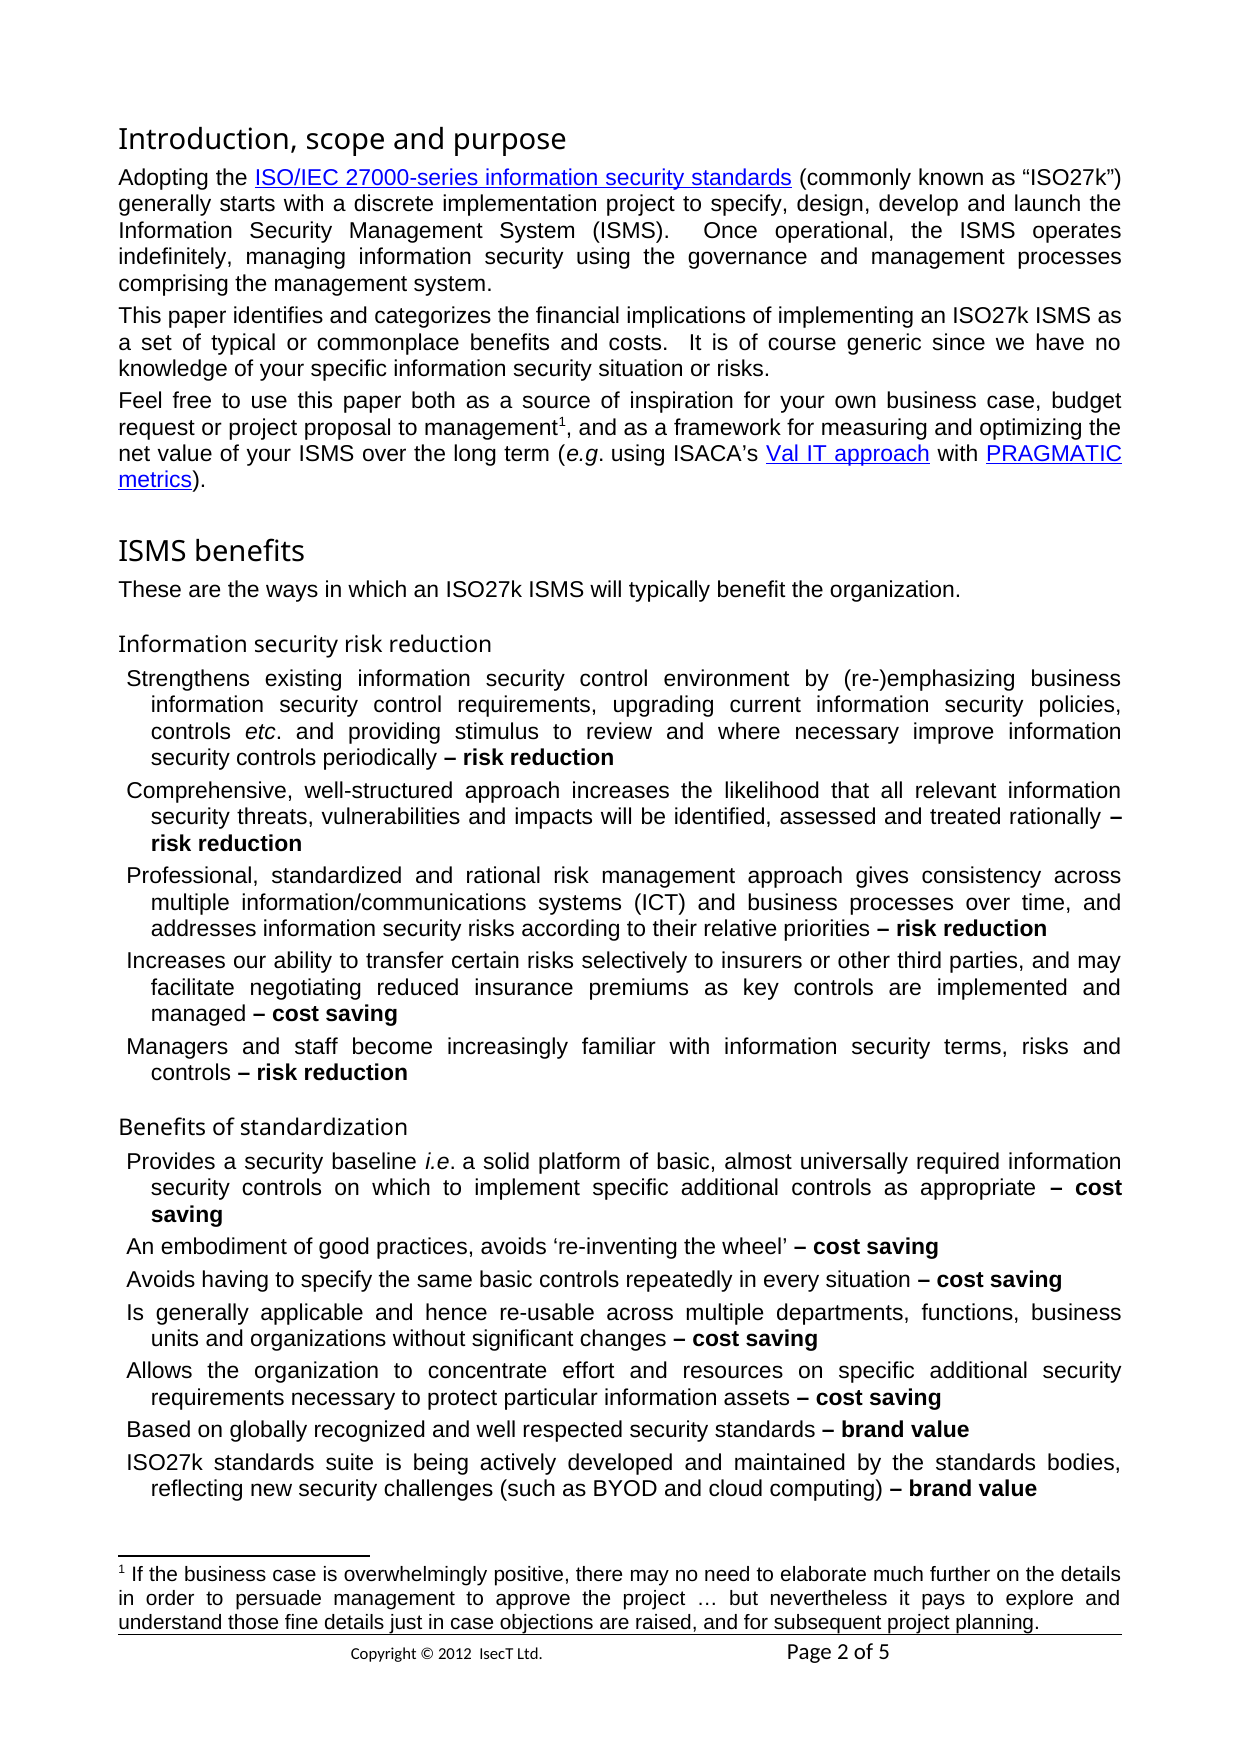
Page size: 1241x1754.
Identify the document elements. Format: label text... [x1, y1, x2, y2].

text Based on globally recognized and well respected security standards – brand value [126, 1416, 1122, 1443]
text Comprehensive, well-structured approach increases the likelihood that all relevant information security threats, vulnerabilities and impacts will be identified, assessed and treated rationally – risk reduction [126, 777, 1122, 856]
text Benefits of standardization [118, 1110, 1122, 1142]
text Provides a security baseline i.e. a solid platform of basic, almost universally required information security controls on which to implement specific additional controls as appropriate – cost saving [126, 1148, 1122, 1227]
text These are the ways in which an ISO27k ISMS will typically benefit the organization. [118, 576, 1122, 603]
text An embodiment of good practices, avoids ‘re-inventing the wheel’ – cost saving [126, 1233, 1122, 1259]
text Is generally applicable and hence re-usable across multiple departments, functions, business units and organizations without significant changes – cost saving [126, 1298, 1122, 1351]
text ISO27k standards suite is being actively developed and maintained by the standards bodies, reflecting new security challenges (such as BYOD and cloud computing) – brand value [126, 1449, 1122, 1502]
text Strengthens existing information security control environment by (re-)emphasizing business information security control requirements, upgrading current information security policies, controls etc. and providing stimulus to review and where necessary improve information security controls periodically – risk reduction [126, 665, 1122, 771]
text Introduction, scope and purpose [118, 118, 1122, 158]
text Avoids having to specify the same basic controls repeatedly in every situation – cost saving [126, 1266, 1122, 1292]
text Allows the organization to concentrate effort and resources on specific additional security requirements necessary to protect particular information assets – cost saving [126, 1357, 1122, 1410]
text Managers and staff become increasingly familiar with information security terms, risks and controls – risk reduction [126, 1033, 1122, 1085]
text Professional, standardized and rational risk management approach gives consistency across multiple information/communications systems (ICT) and business processes over time, and addresses information security risks according to their relative priorities – risk reduction [126, 862, 1122, 941]
text Increases our ability to transfer certain risks selectively to insurers or other third parties, and may facilitate negotiating reduced insurance premiums as key controls are implemented and managed – cost saving [126, 947, 1122, 1026]
text Feel free to use this paper both as a source of inspiration for your own business case, budget request or project proposal to management, and as a framework for measuring and optimizing the net value of your ISMS over the long term (e.g. using ISACA’s Val IT approach with PRAGMATIC metrics). [118, 387, 1122, 493]
text This paper identifies and categorizes the financial implications of implementing an ISO27k ISMS as a set of typical or commonplace benefits and costs. It is of course generic since we have no knowledge of your specific information security situation or risks. [118, 302, 1122, 381]
text ISMS benefits [118, 530, 1122, 570]
text Information security risk reduction [118, 628, 1122, 659]
text Adopting the ISO/IEC 27000-series information security standards (commonly known as “ISO27k”) generally starts with a discrete implementation project to specify, design, develop and launch the Information Security Management System (ISMS). Once operational, the ISMS operates indefinitely, managing information security using the governance and management processes comprising the management system. [118, 164, 1122, 296]
